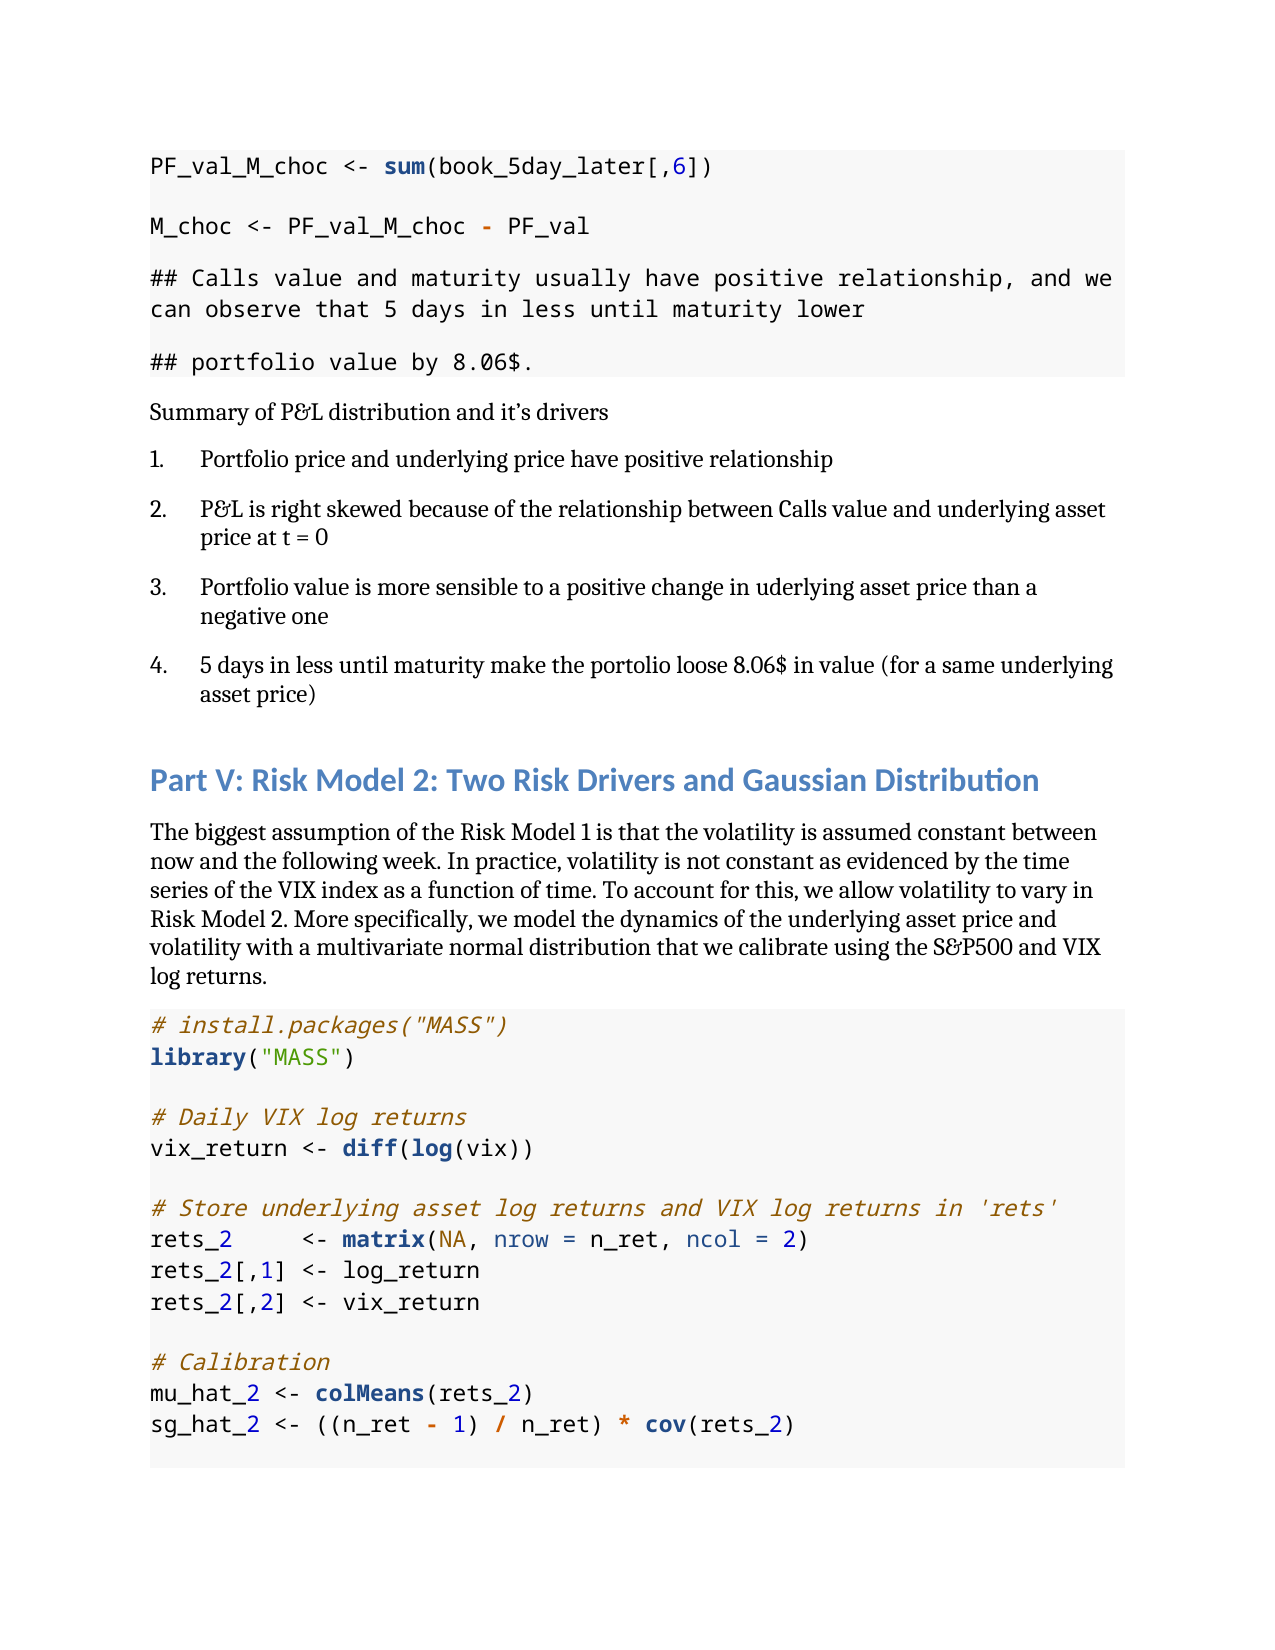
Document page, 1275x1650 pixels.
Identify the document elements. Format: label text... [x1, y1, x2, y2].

text Summary of P&L distribution and it’s drivers [150, 397, 1125, 426]
list 5 days in less until maturity make the portolio loose 8.06$ in value (for a same underlying asset price) [150, 651, 1125, 709]
subtitle Part V: Risk Model 2: Two Risk Drivers and Gaussian Distribution [150, 759, 1125, 799]
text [150, 150, 1125, 241]
text ## Calls value and maturity usually have positive relationship, and we can observe that 5 days in less until maturity lower [150, 262, 1125, 324]
list Portfolio price and underlying price have positive relationship [150, 445, 1125, 474]
text ## portfolio value by 8.06$. [150, 345, 1125, 377]
text The biggest assumption of the Risk Model 1 is that the volatility is assumed constant between now and the following week. In practice, volatility is not constant as evidenced by the time series of the VIX index as a function of time. To account for this, we allow volatility to vary in Risk Model 2. More specifically, we model the dynamics of the underlying asset price and volatility with a multivariate normal distribution that we calibrate using the S&P500 and VIX log returns. [150, 818, 1125, 991]
list Portfolio value is more sensible to a positive change in uderlying asset price than a negative one [150, 573, 1125, 630]
list P&L is right skewed because of the relationship between Calls value and underlying asset price at t = 0 [150, 494, 1125, 552]
